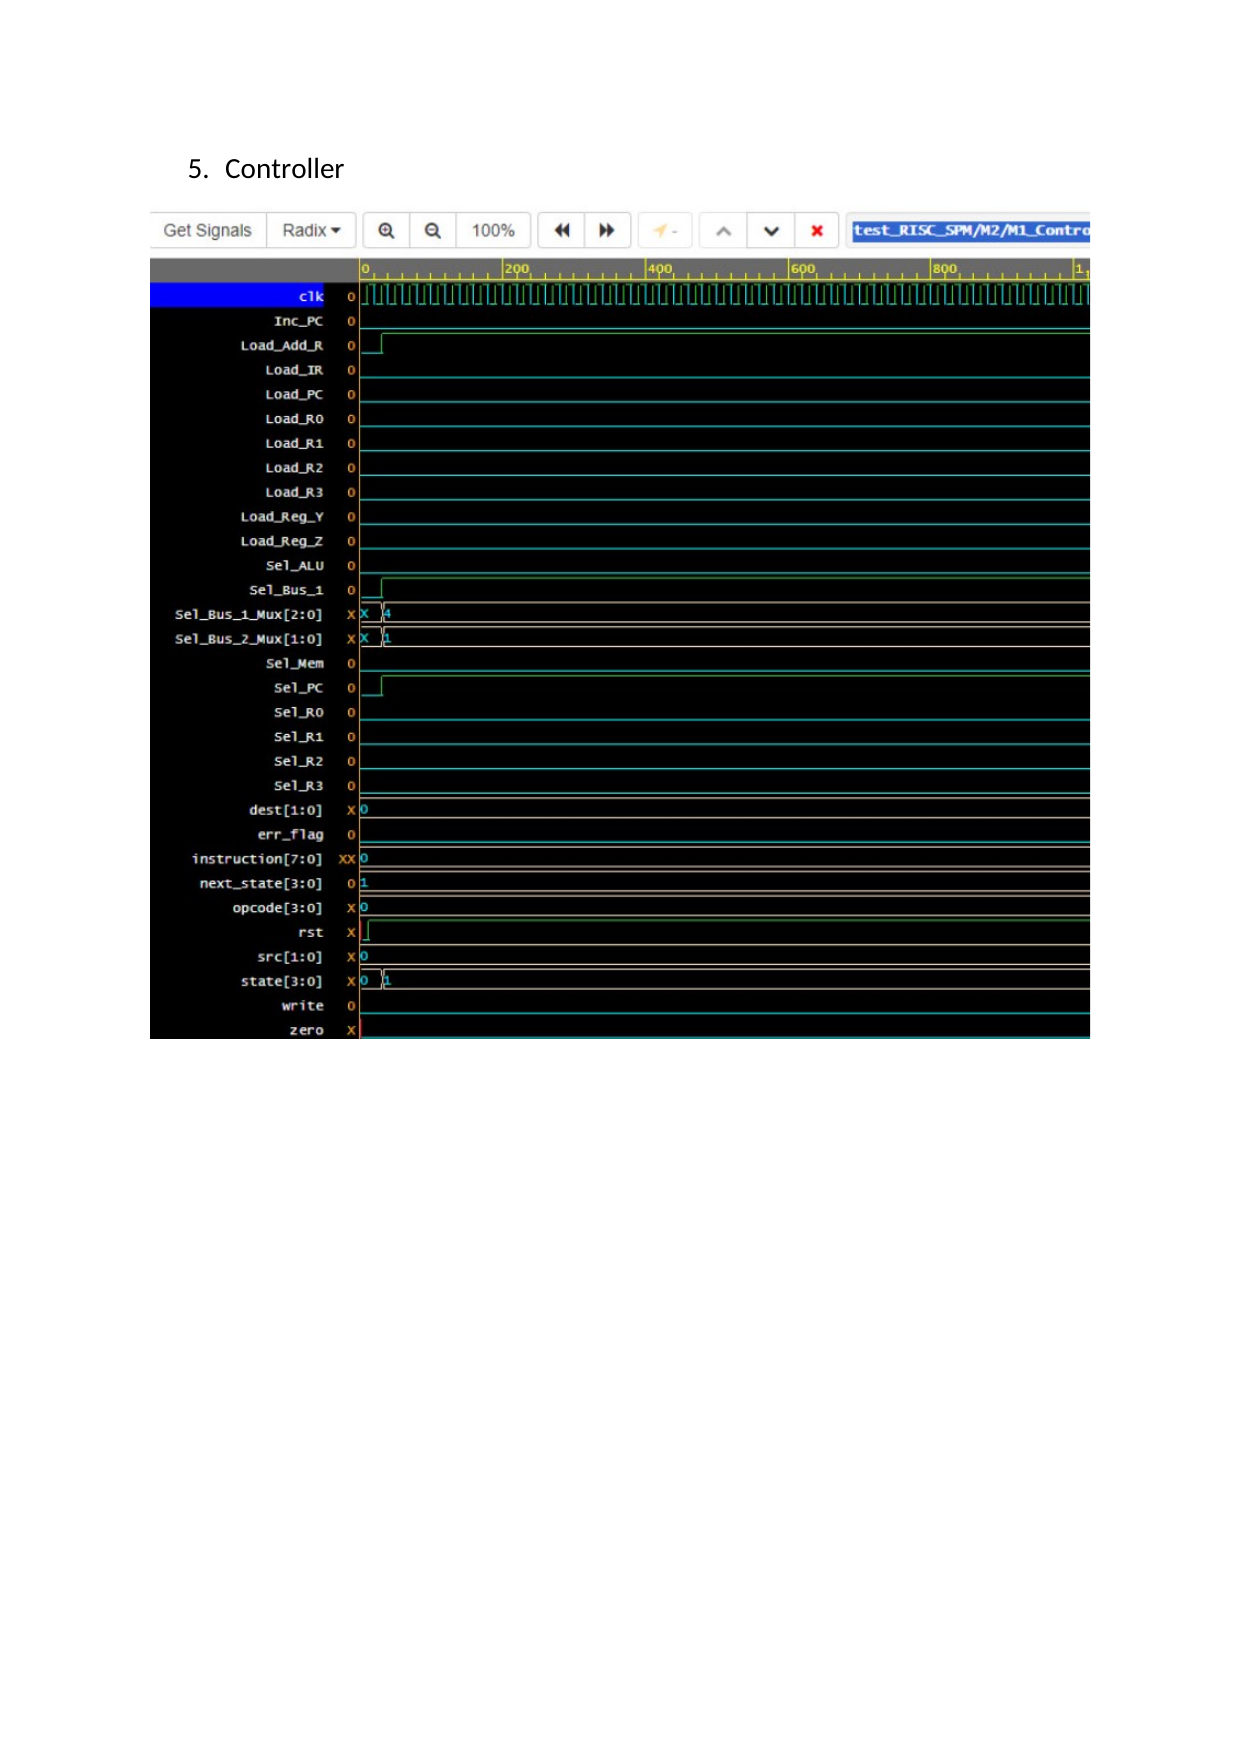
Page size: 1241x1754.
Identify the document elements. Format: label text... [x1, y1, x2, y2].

picture [150, 205, 1091, 1039]
list Controller [187, 150, 1090, 186]
